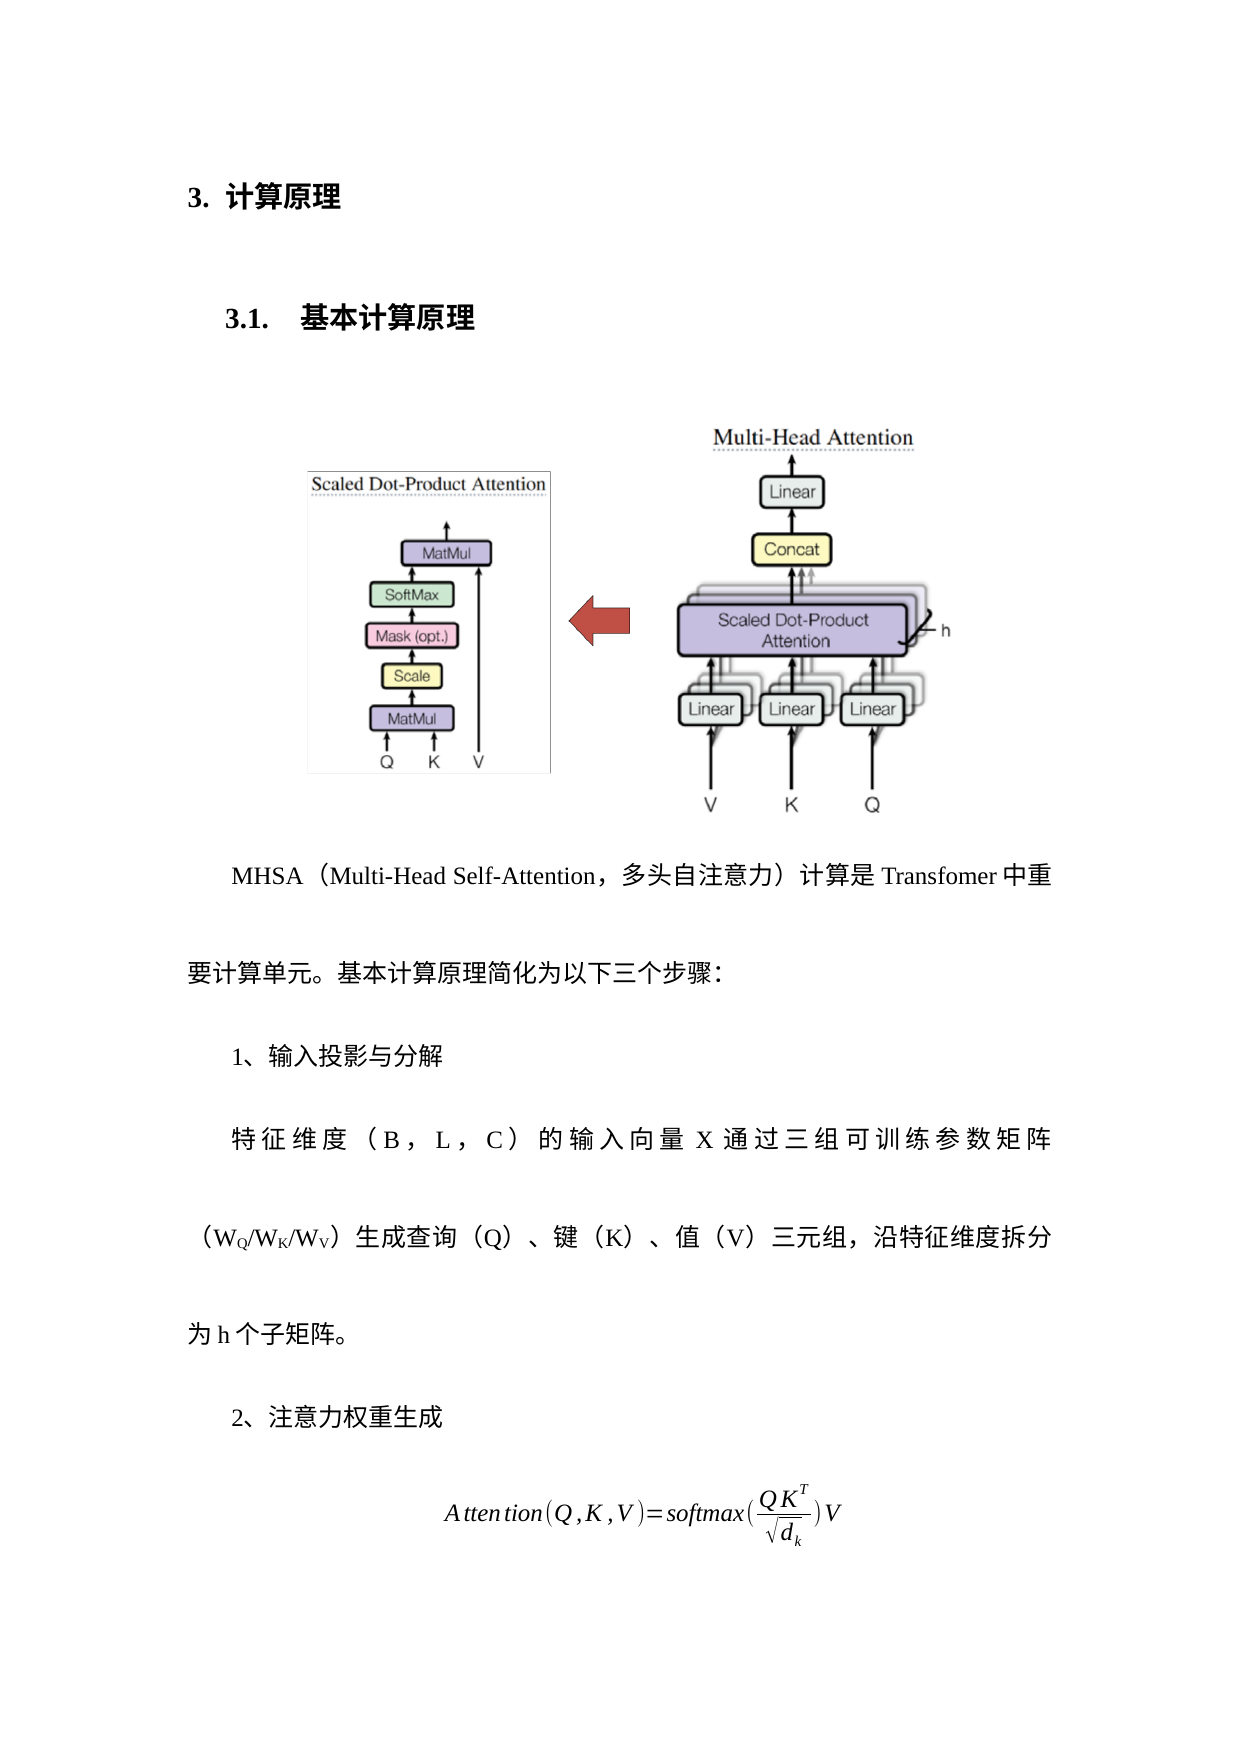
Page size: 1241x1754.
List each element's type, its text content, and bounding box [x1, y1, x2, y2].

list 1、输入投影与分解 [187, 1022, 1053, 1087]
list 注意力权重生成 [187, 1383, 1053, 1448]
list 特征维度（B，L，C）的输入向量X通过三组可训练参数矩阵（WQ/WK/WV）生成查询（Q）、键（K）、值（V）三元组，沿特征维度拆分为h个子矩阵。 [187, 1105, 1053, 1365]
picture [263, 404, 977, 827]
list MHSA（Multi-Head Self-Attention，多头自注意力）计算是Transfomer中重要计算单元。基本计算原理简化为以下三个步骤： [187, 841, 1053, 1004]
subtitle 基本计算原理 [225, 283, 1053, 348]
subtitle 计算原理 [187, 162, 1053, 227]
